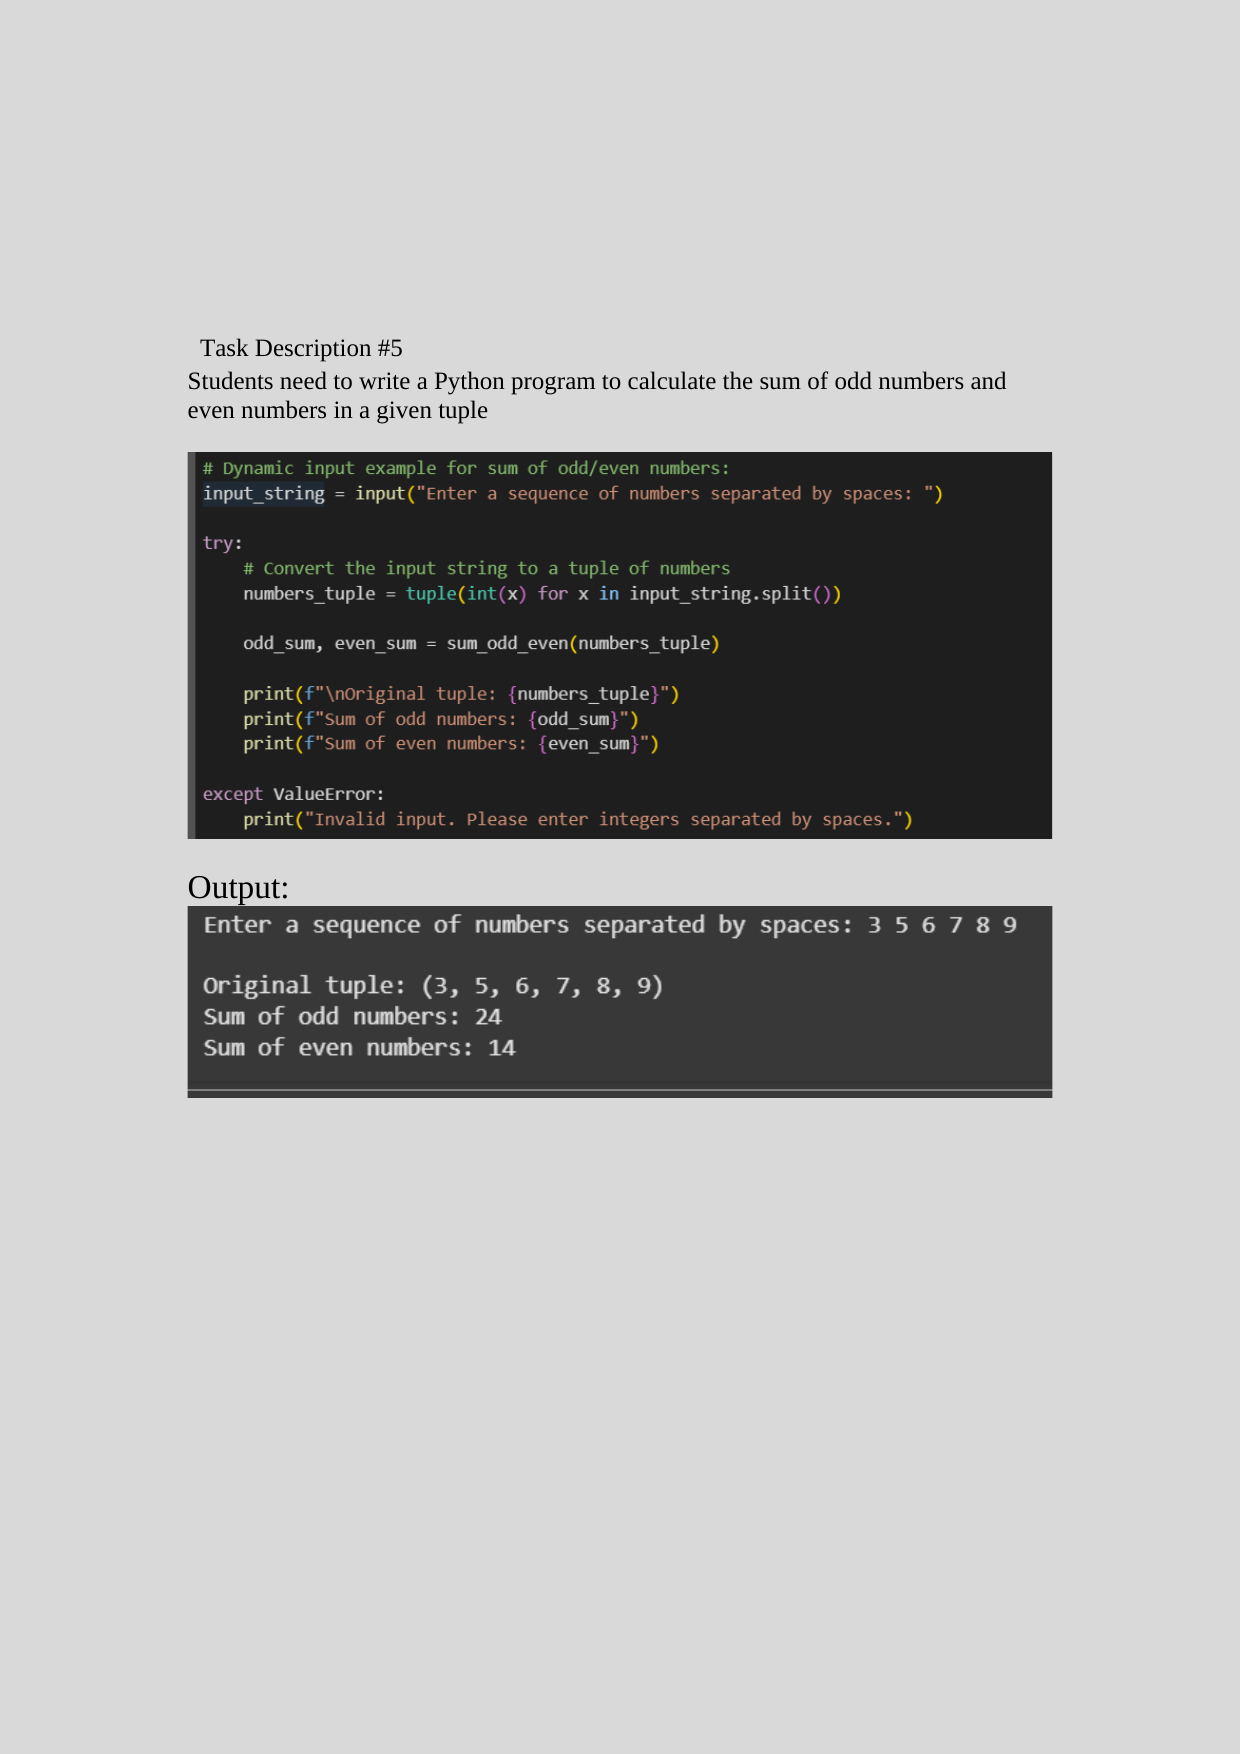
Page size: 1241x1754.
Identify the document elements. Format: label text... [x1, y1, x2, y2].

text Task Description #5 [187, 333, 1053, 362]
picture [187, 452, 1053, 839]
text Students need to write a Python program to calculate the sum of odd numbers and even numbers in a given tuple [187, 366, 1053, 424]
picture [187, 906, 1053, 1098]
text Output: [187, 868, 1053, 906]
